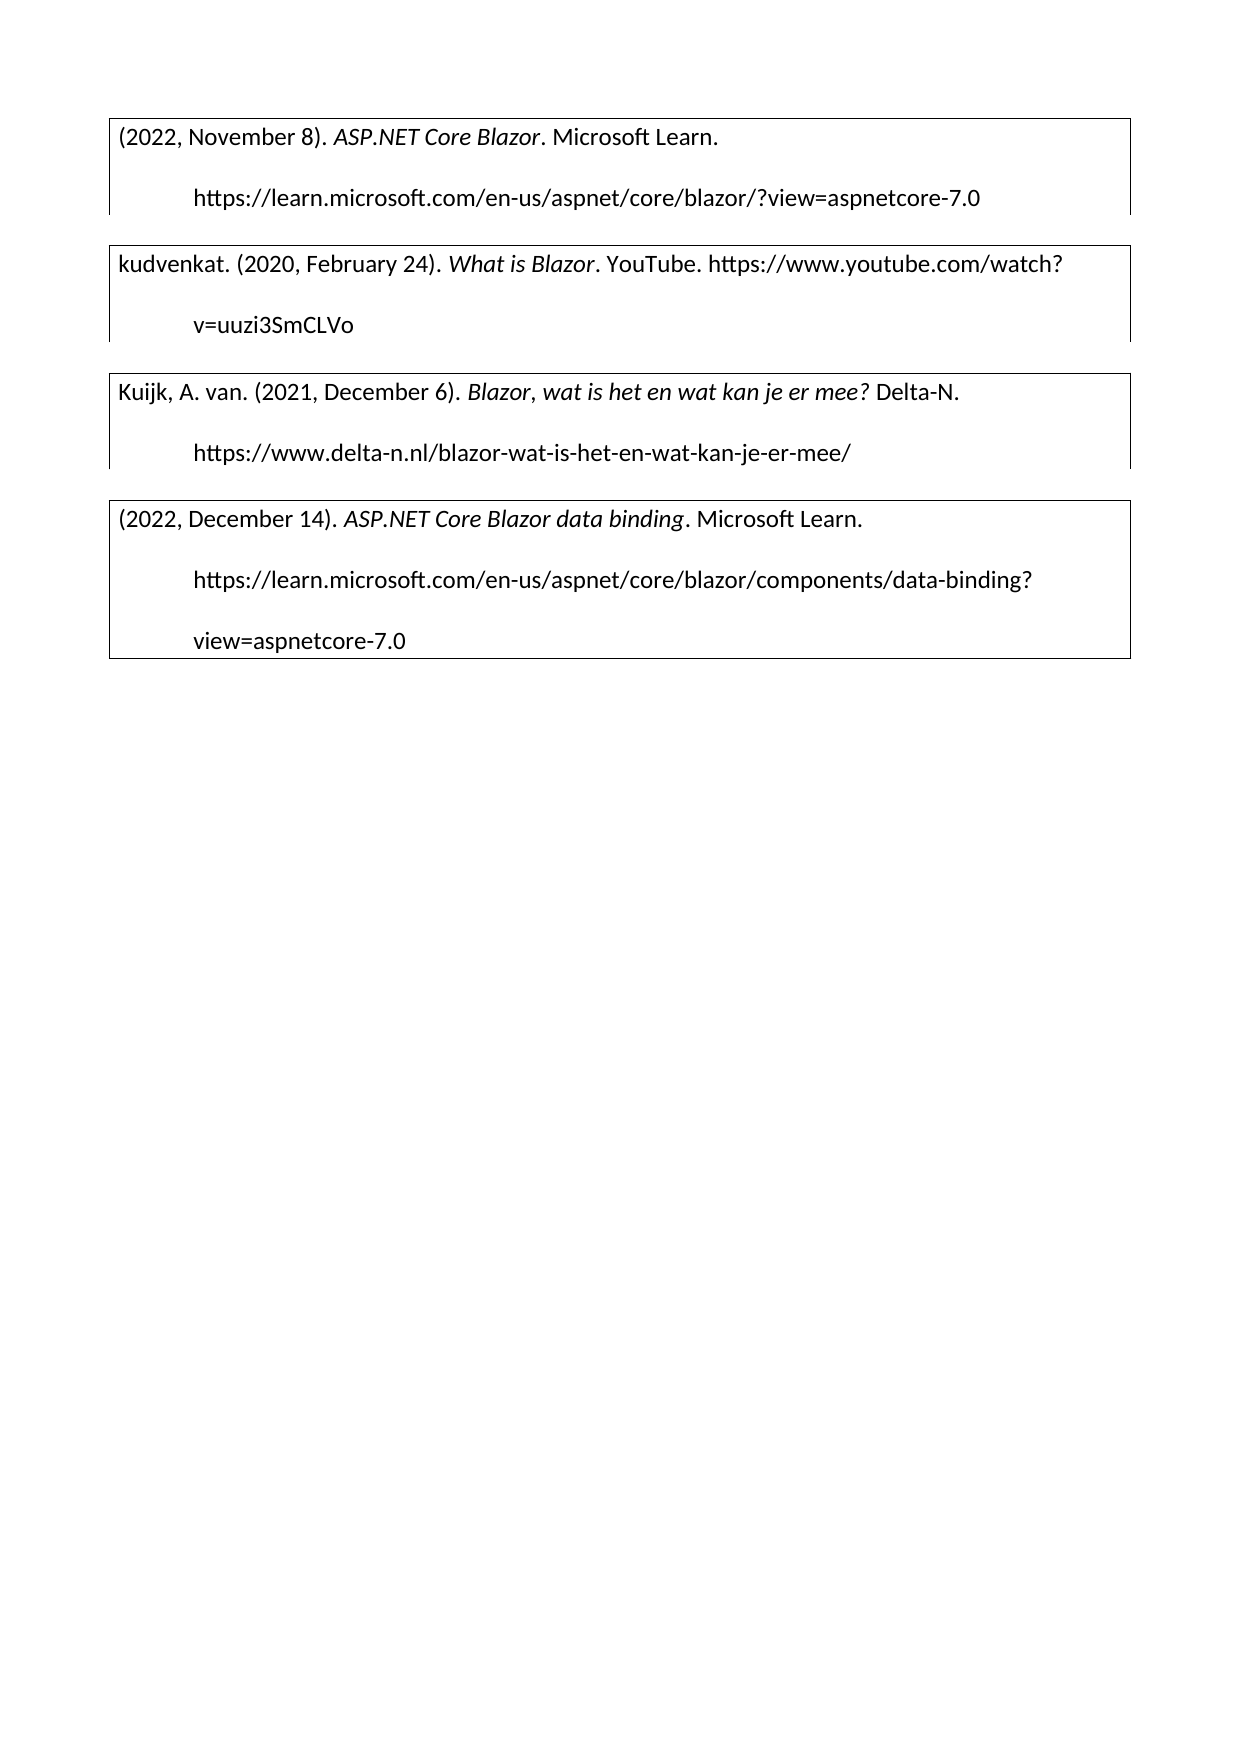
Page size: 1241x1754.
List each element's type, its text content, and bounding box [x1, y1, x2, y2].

text (2022, December 14). ASP.NET Core Blazor data binding. Microsoft Learn. https://learn.microsoft.com/en-us/aspnet/core/blazor/components/data-binding?view=aspnetcore-7.0 [110, 501, 1130, 658]
text (2022, November 8). ASP.NET Core Blazor. Microsoft Learn. https://learn.microsoft.com/en-us/aspnet/core/blazor/?view=aspnetcore-7.0 [110, 119, 1130, 215]
text Kuijk, A. van. (2021, December 6). Blazor, wat is het en wat kan je er mee? Delta-N. https://www.delta-n.nl/blazor-wat-is-het-en-wat-kan-je-er-mee/ [110, 374, 1130, 469]
text kudvenkat. (2020, February 24). What is Blazor. YouTube. https://www.youtube.com/watch?v=uuzi3SmCLVo [110, 246, 1130, 342]
